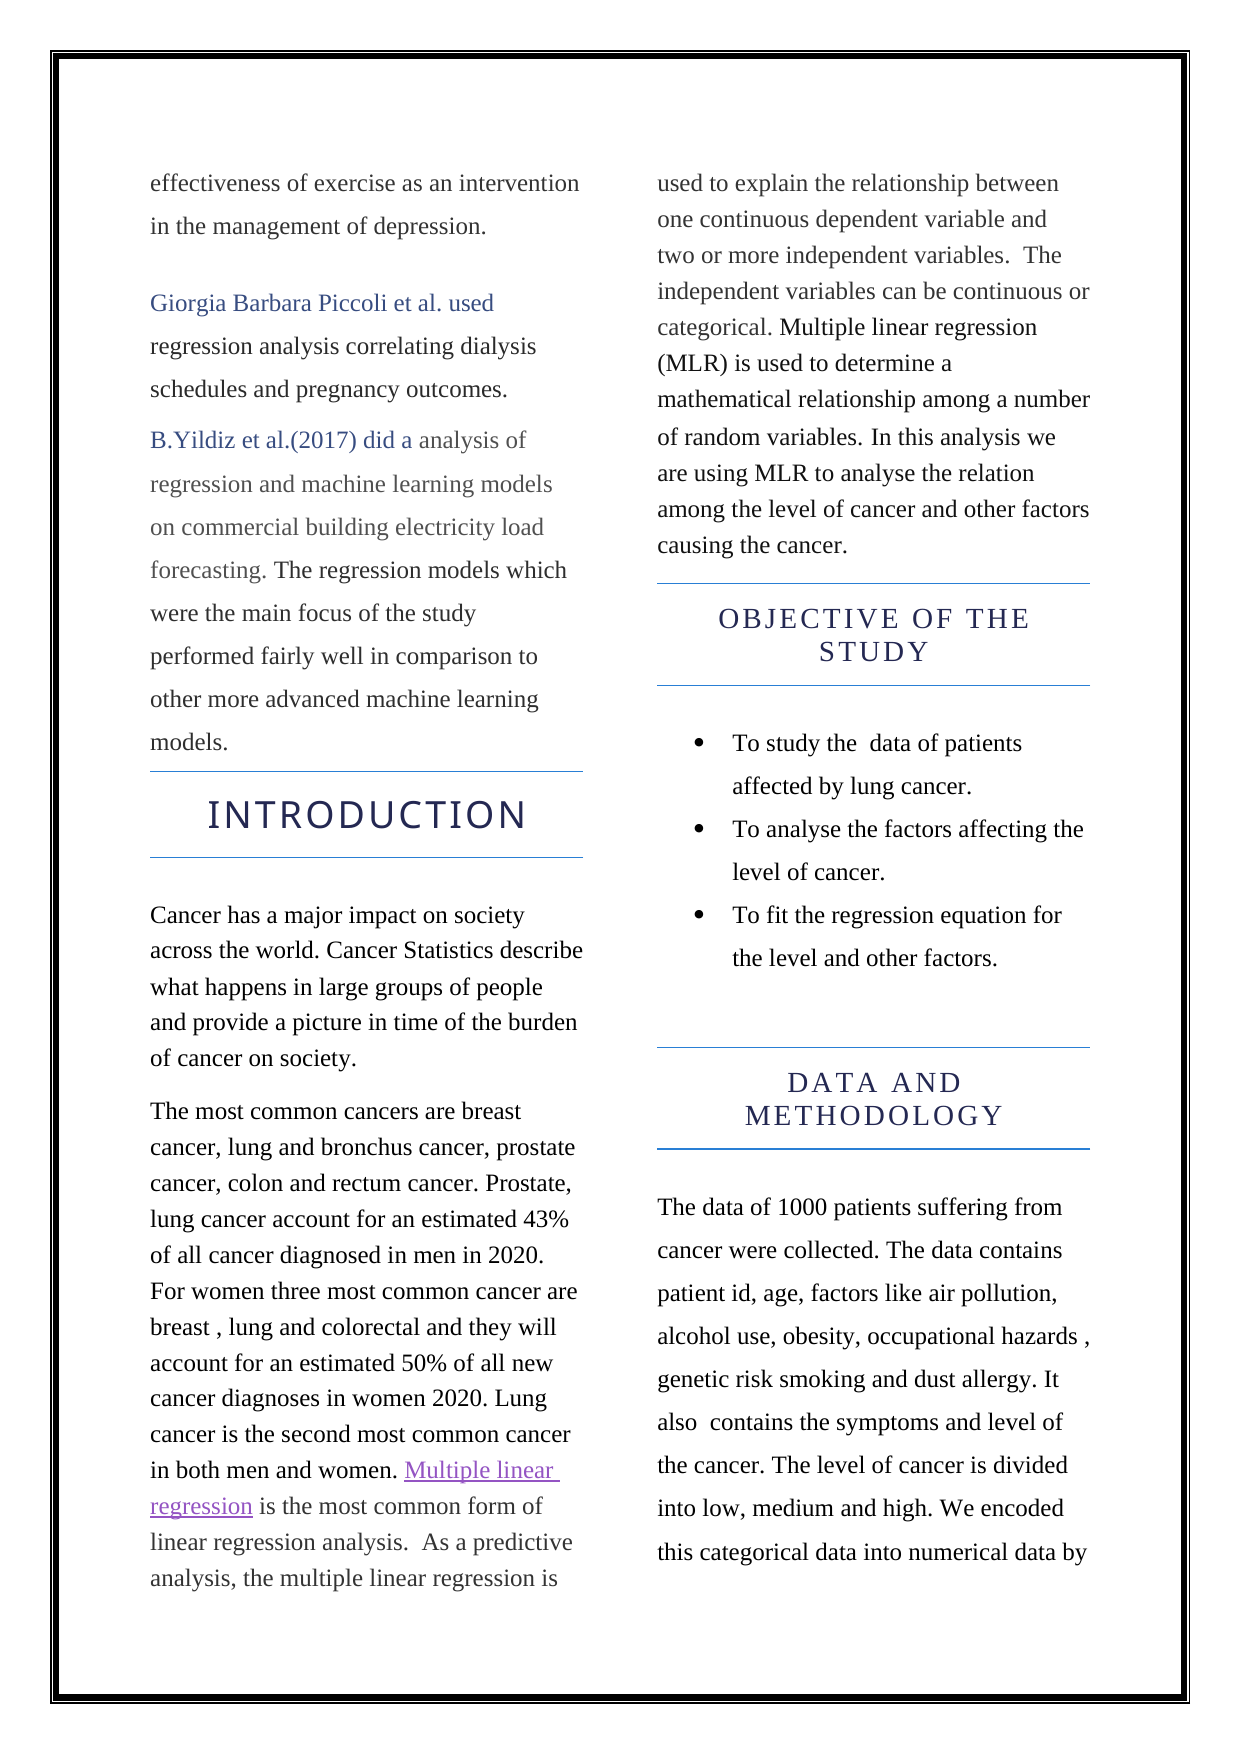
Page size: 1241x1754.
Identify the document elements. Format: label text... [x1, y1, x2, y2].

list To study the data of patients affected by lung cancer. [694, 728, 1090, 800]
title Data and methodology [657, 1048, 1090, 1148]
text The most common cancers are breast cancer, lung and bronchus cancer, prostate cancer, colon and rectum cancer. Prostate, lung cancer account for an estimated 43% of all cancer diagnosed in men in 2020. For women three most common cancer are breast , lung and colorectal and they will account for an estimated 50% of all new cancer diagnoses in women 2020. Lung cancer is the second most common cancer in both men and women. Multiple linear regression is the most common form of linear regression analysis. As a predictive analysis, the multiple linear regression is used to explain the relationship between one continuous dependent variable and two or more independent variables. The independent variables can be continuous or categorical. Multiple linear regression (MLR) is used to determine a mathematical relationship among a number of random variables. In this analysis we are using MLR to analyse the relation among the level of cancer and other factors causing the cancer. [657, 168, 1090, 384]
subtitle Giorgia Barbara Piccoli et al. used regression analysis correlating dialysis schedules and pregnancy outcomes. [150, 288, 583, 403]
title INTRODUCTION [150, 772, 583, 857]
text Cancer has a major impact on society across the world. Cancer Statistics describe what happens in large groups of people and provide a picture in time of the burden of cancer on society. [150, 900, 583, 1072]
list To fit the regression equation for the level and other factors. [694, 900, 1090, 972]
text The most common cancers are breast cancer, lung and bronchus cancer, prostate cancer, colon and rectum cancer. Prostate, lung cancer account for an estimated 43% of all cancer diagnosed in men in 2020. For women three most common cancer are breast , lung and colorectal and they will account for an estimated 50% of all new cancer diagnoses in women 2020. Lung cancer is the second most common cancer in both men and women. Multiple linear regression is the most common form of linear regression analysis. As a predictive analysis, the multiple linear regression is used to explain the relationship between one continuous dependent variable and two or more independent variables. The independent variables can be continuous or categorical. Multiple linear regression (MLR) is used to determine a mathematical relationship among a number of random variables. In this analysis we are using MLR to analyse the relation among the level of cancer and other factors causing the cancer. [150, 1096, 583, 1592]
subtitle B.Yildiz et al.(2017) did a analysis of regression and machine learning models on commercial building electricity load forecasting. The regression models which were the main focus of the study performed fairly well in comparison to other more advanced machine learning models. [150, 426, 583, 756]
text The most common cancers are breast cancer, lung and bronchus cancer, prostate cancer, colon and rectum cancer. Prostate, lung cancer account for an estimated 43% of all cancer diagnosed in men in 2020. For women three most common cancer are breast , lung and colorectal and they will account for an estimated 50% of all new cancer diagnoses in women 2020. Lung cancer is the second most common cancer in both men and women. Multiple linear regression is the most common form of linear regression analysis. As a predictive analysis, the multiple linear regression is used to explain the relationship between one continuous dependent variable and two or more independent variables. The independent variables can be continuous or categorical. Multiple linear regression (MLR) is used to determine a mathematical relationship among a number of random variables. In this analysis we are using MLR to analyse the relation among the level of cancer and other factors causing the cancer. [657, 413, 1090, 559]
title Objective of the study [657, 584, 1090, 685]
list To analyse the factors affecting the level of cancer. [694, 814, 1090, 886]
